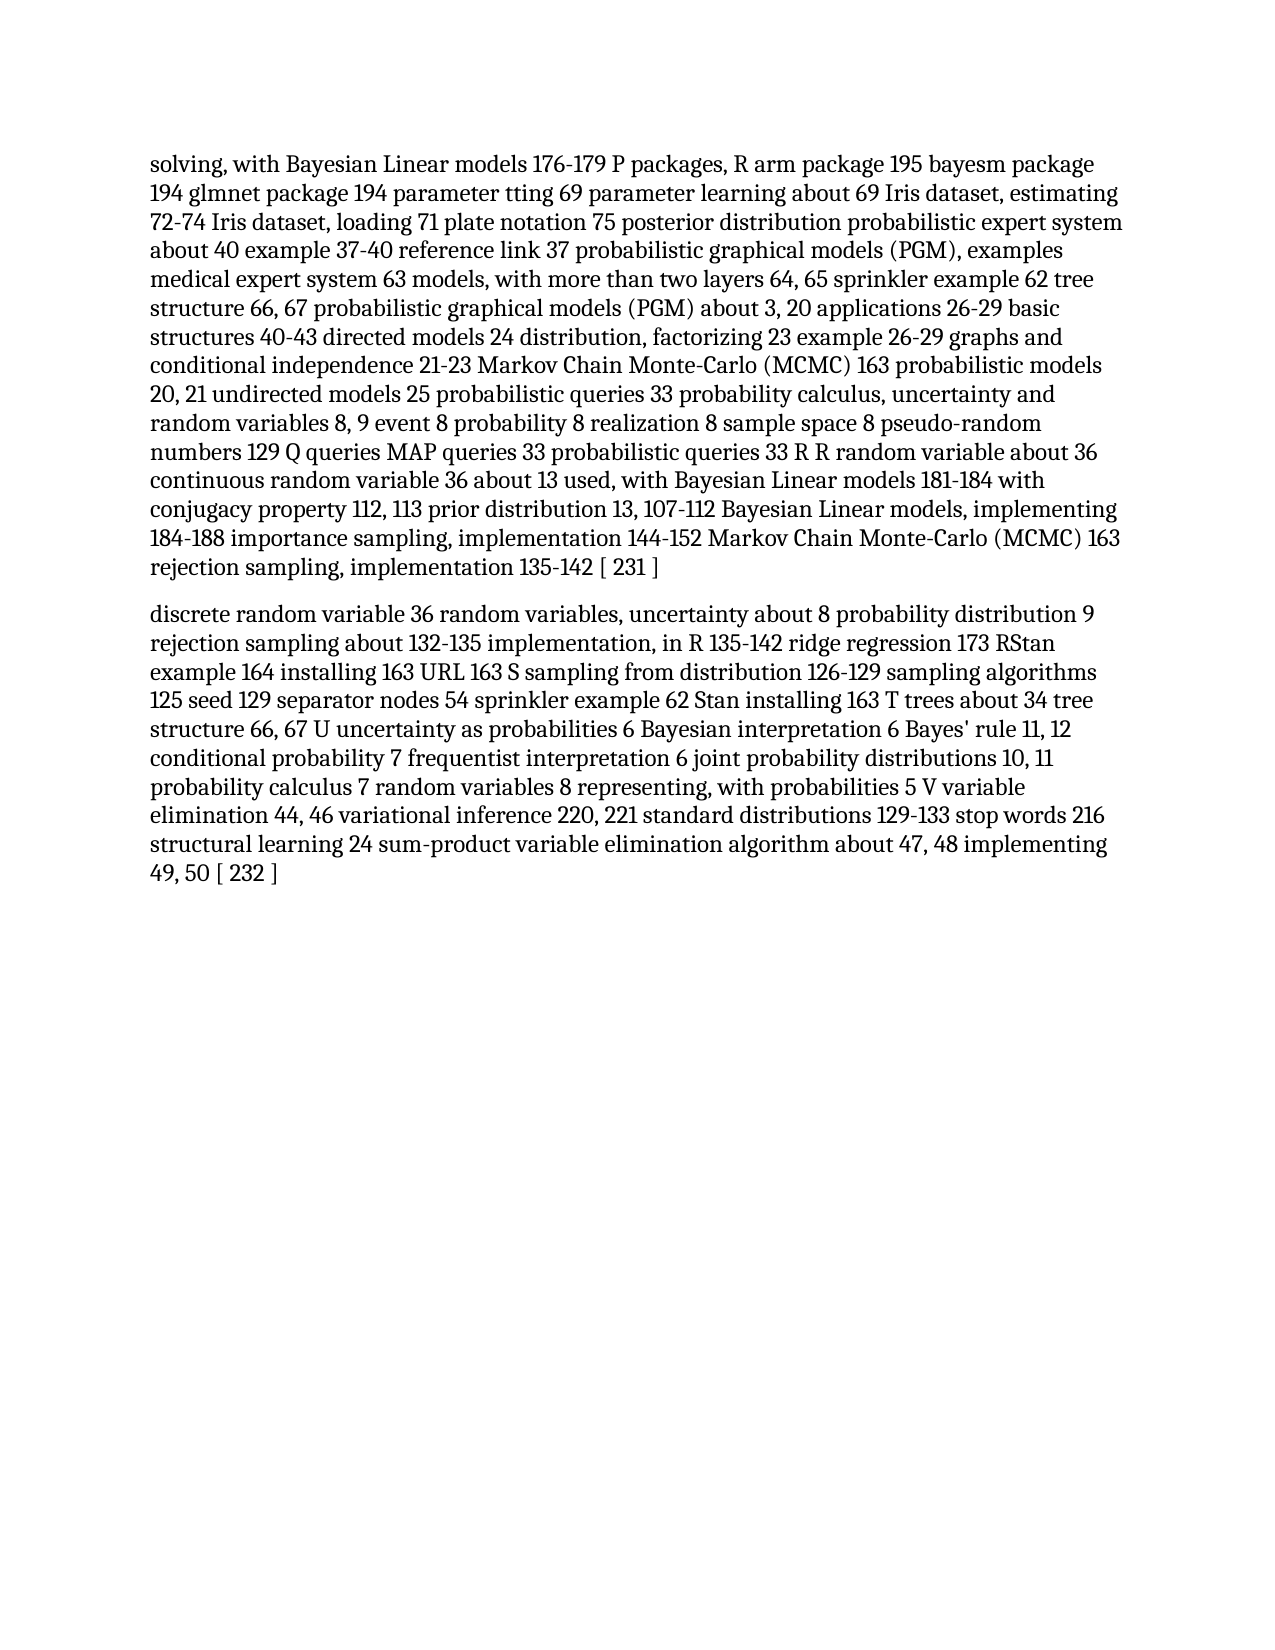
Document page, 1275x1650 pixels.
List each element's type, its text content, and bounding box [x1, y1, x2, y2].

text discrete random variable 36 random variables, uncertainty about 8 probability distribution 9 rejection sampling about 132-135 implementation, in R 135-142 ridge regression 173 RStan example 164 installing 163 URL 163 S sampling from distribution 126-129 sampling algorithms 125 seed 129 separator nodes 54 sprinkler example 62 Stan installing 163 T trees about 34 tree structure 66, 67 U uncertainty as probabilities 6 Bayesian interpretation 6 Bayes' rule 11, 12 conditional probability 7 frequentist interpretation 6 joint probability distributions 10, 11 probability calculus 7 random variables 8 representing, with probabilities 5 V variable elimination 44, 46 variational inference 220, 221 standard distributions 129-133 stop words 216 structural learning 24 sum-product variable elimination algorithm about 47, 48 implementing 49, 50 [ 232 ] [150, 600, 1125, 887]
